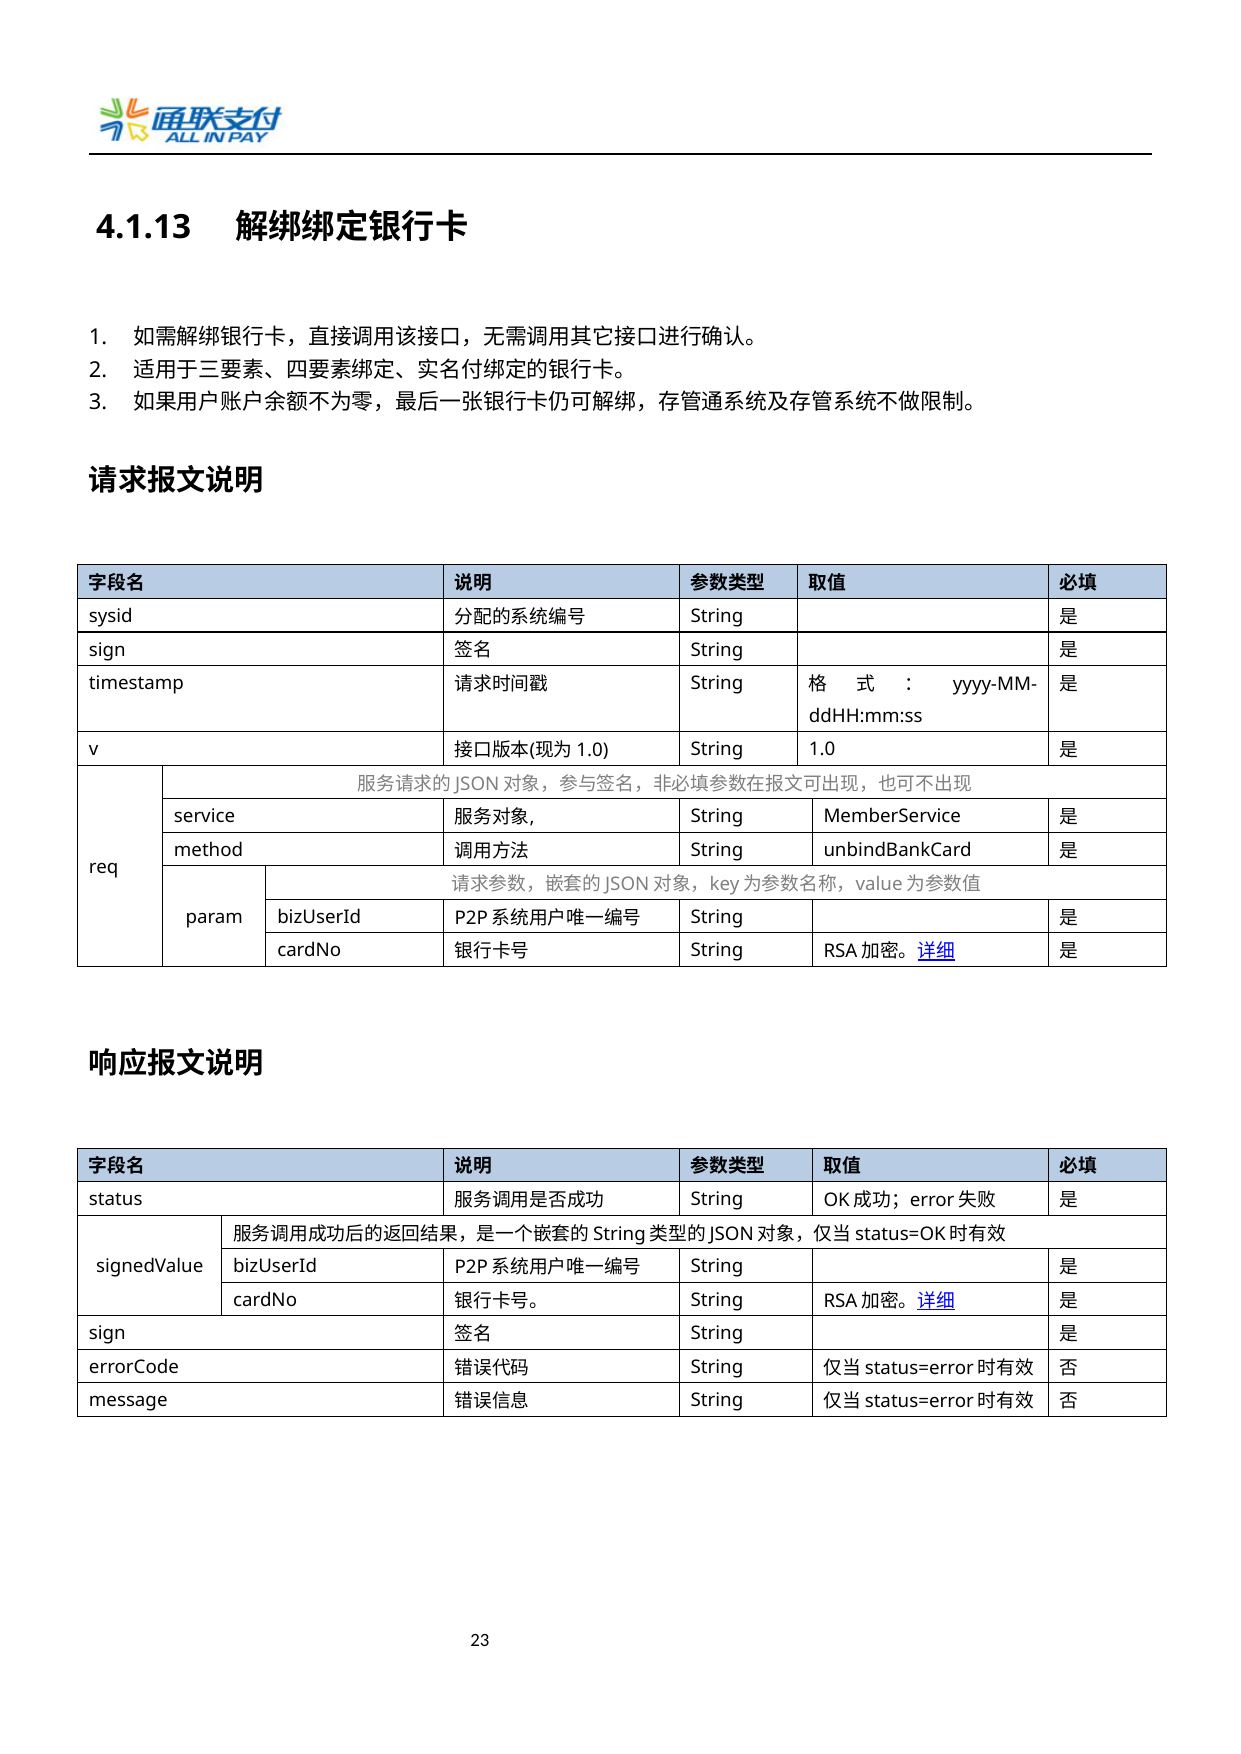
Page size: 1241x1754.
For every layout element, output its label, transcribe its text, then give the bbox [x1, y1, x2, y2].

table_cell 是 [1049, 1283, 1166, 1315]
table_cell [813, 1316, 1048, 1349]
table_cell String [680, 1350, 812, 1382]
table_cell String [680, 1316, 812, 1349]
table_cell 是 [1049, 1182, 1166, 1214]
table_cell 是 [1049, 1316, 1166, 1349]
table_cell 签名 [444, 633, 679, 665]
table_cell RSA加密。详细 [813, 933, 1048, 966]
table_cell [798, 599, 1048, 631]
table_cell 错误信息 [444, 1383, 679, 1416]
table_cell signedValue [78, 1216, 221, 1315]
table_cell String [680, 799, 812, 832]
table_cell 是 [1049, 933, 1166, 966]
table_cell OK成功；error失败 [813, 1182, 1048, 1214]
table_cell [813, 1249, 1048, 1282]
table_cell method [163, 833, 443, 865]
table_cell unbindBankCard [813, 833, 1048, 865]
table_header 字段名 [78, 565, 443, 598]
table_header 参数类型 [680, 1149, 812, 1181]
table_header 必填 [1049, 1149, 1166, 1181]
table_cell String [680, 1182, 812, 1214]
table_cell 仅当status=error时有效 [813, 1383, 1048, 1416]
table_cell 格式：yyyy-MM-ddHH:mm:ss [798, 666, 1048, 731]
table_cell [798, 633, 1048, 665]
table_cell errorCode [78, 1350, 443, 1382]
table_cell 分配的系统编号 [444, 599, 679, 631]
table_cell 银行卡号。 [444, 1283, 679, 1315]
table_cell 银行卡号 [444, 933, 679, 966]
table_cell param [163, 866, 265, 966]
table_cell 是 [1049, 599, 1166, 631]
table_cell P2P系统用户唯一编号 [444, 1249, 679, 1282]
list 如需解绑银行卡，直接调用该接口，无需调用其它接口进行确认。 [89, 319, 1152, 351]
table_cell cardNo [266, 933, 443, 966]
table_cell 仅当status=error时有效 [813, 1350, 1048, 1382]
table_cell String [680, 666, 797, 731]
table_cell 是 [1049, 900, 1166, 932]
table_cell 是 [1049, 799, 1166, 832]
table_cell String [680, 933, 812, 966]
table_cell 服务请求的JSON对象，参与签名，非必填参数在报文可出现，也可不出现 [163, 766, 1166, 798]
table_cell String [680, 633, 797, 665]
table_cell 服务对象, [444, 799, 679, 832]
table_cell bizUserId [266, 900, 443, 932]
table_cell String [680, 1283, 812, 1315]
table_cell 是 [1049, 633, 1166, 665]
table_cell P2P系统用户唯一编号 [444, 900, 679, 932]
table_header 参数类型 [680, 565, 797, 598]
table_cell 否 [1049, 1350, 1166, 1382]
table_cell bizUserId [222, 1249, 443, 1282]
table_cell cardNo [222, 1283, 443, 1315]
table_cell String [680, 732, 797, 764]
table_cell 错误代码 [444, 1350, 679, 1382]
table_cell sign [78, 633, 443, 665]
table_cell String [680, 1383, 812, 1416]
list 适用于三要素、四要素绑定、实名付绑定的银行卡。 [89, 351, 1152, 384]
subtitle 请求报文说明 [89, 446, 1152, 511]
table_cell 是 [1049, 666, 1166, 731]
table_cell 签名 [444, 1316, 679, 1349]
table_cell v [78, 732, 443, 764]
table_cell String [680, 833, 812, 865]
table_cell 请求参数，嵌套的JSON对象，key为参数名称，value为参数值 [266, 866, 1166, 899]
table_header 取值 [798, 565, 1048, 598]
table_header 取值 [813, 1149, 1048, 1181]
table_cell 是 [1049, 833, 1166, 865]
table_cell 是 [1049, 1249, 1166, 1282]
table_cell MemberService [813, 799, 1048, 832]
table_cell status [78, 1182, 443, 1214]
picture [88, 88, 291, 152]
table_cell 1.0 [798, 732, 1048, 764]
subtitle 解绑绑定银行卡 [191, 191, 1152, 256]
table_header 说明 [444, 1149, 679, 1181]
table_cell 调用方法 [444, 833, 679, 865]
table_cell 是 [1049, 732, 1166, 764]
table_header 必填 [1049, 565, 1166, 598]
table_cell sysid [78, 599, 443, 631]
table_cell sign [78, 1316, 443, 1349]
table_cell message [78, 1383, 443, 1416]
table_cell 请求时间戳 [444, 666, 679, 731]
table_cell String [680, 1249, 812, 1282]
table_cell req [78, 766, 162, 966]
subtitle 响应报文说明 [89, 1028, 1152, 1093]
table_cell service [163, 799, 443, 832]
table_cell 接口版本(现为1.0) [444, 732, 679, 764]
list 如果用户账户余额不为零，最后一张银行卡仍可解绑，存管通系统及存管系统不做限制。 [89, 384, 1152, 416]
table_cell String [680, 900, 812, 932]
table_cell 服务调用是否成功 [444, 1182, 679, 1214]
table_cell [813, 900, 1048, 932]
table_header 字段名 [78, 1149, 443, 1181]
table_cell RSA加密。详细 [813, 1283, 1048, 1315]
table_cell 服务调用成功后的返回结果，是一个嵌套的String类型的JSON对象，仅当status=OK时有效 [222, 1216, 1166, 1248]
table_header 说明 [444, 565, 679, 598]
table_cell 否 [1049, 1383, 1166, 1416]
table_cell timestamp [78, 666, 443, 731]
table_cell String [680, 599, 797, 631]
